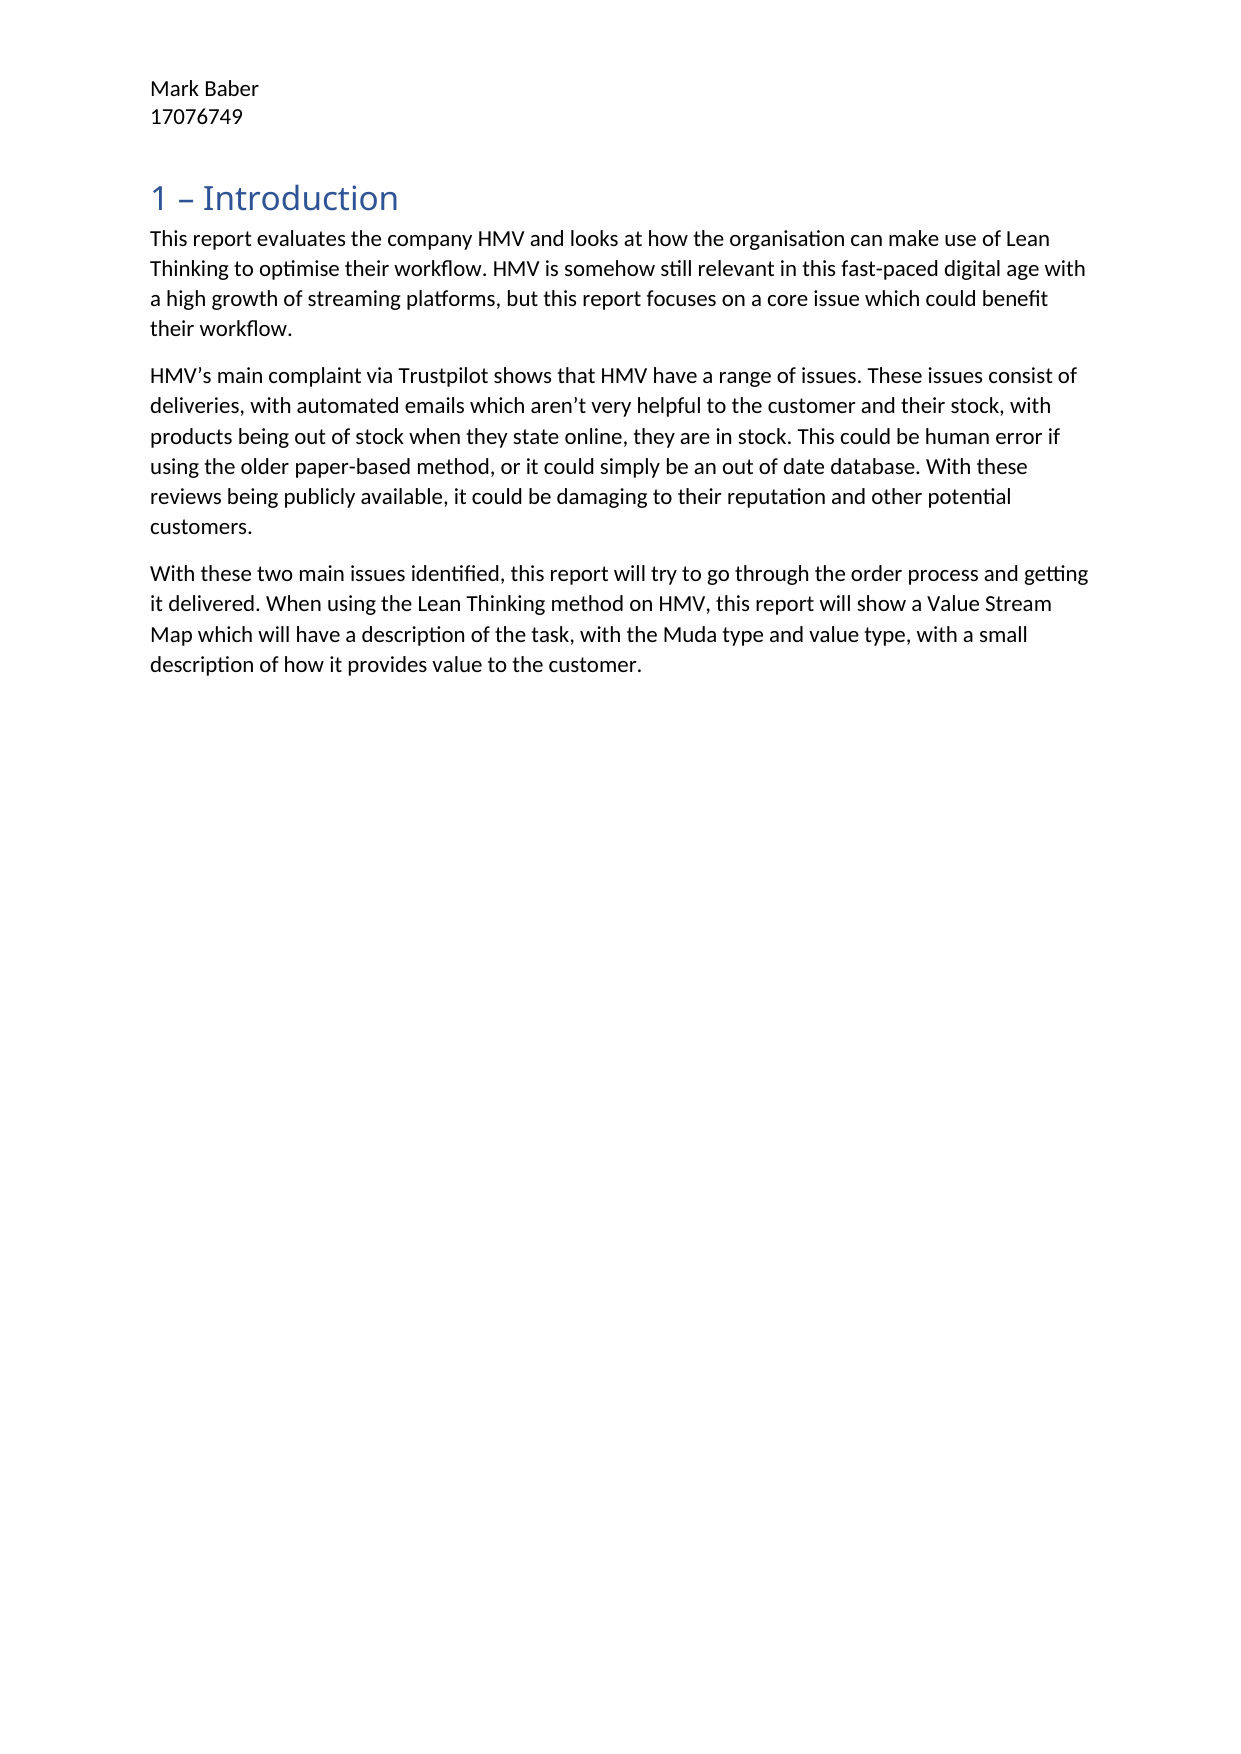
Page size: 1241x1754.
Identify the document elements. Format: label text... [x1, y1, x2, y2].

subtitle 1 – Introduction [150, 175, 1090, 220]
text HMV’s main complaint via Trustpilot shows that HMV have a range of issues. These issues consist of deliveries, with automated emails which aren’t very helpful to the customer and their stock, with products being out of stock when they state online, they are in stock. This could be human error if using the older paper-based method, or it could simply be an out of date database. With these reviews being publicly available, it could be damaging to their reputation and other potential customers. [150, 361, 1090, 541]
text This report evaluates the company HMV and looks at how the organisation can make use of Lean Thinking to optimise their workflow. HMV is somehow still relevant in this fast-paced digital age with a high growth of streaming platforms, but this report focuses on a core issue which could benefit their workflow. [150, 224, 1090, 343]
text With these two main issues identified, this report will try to go through the order process and getting it delivered. When using the Lean Thinking method on HMV, this report will show a Value Stream Map which will have a description of the task, with the Muda type and value type, with a small description of how it provides value to the customer. [150, 559, 1090, 678]
